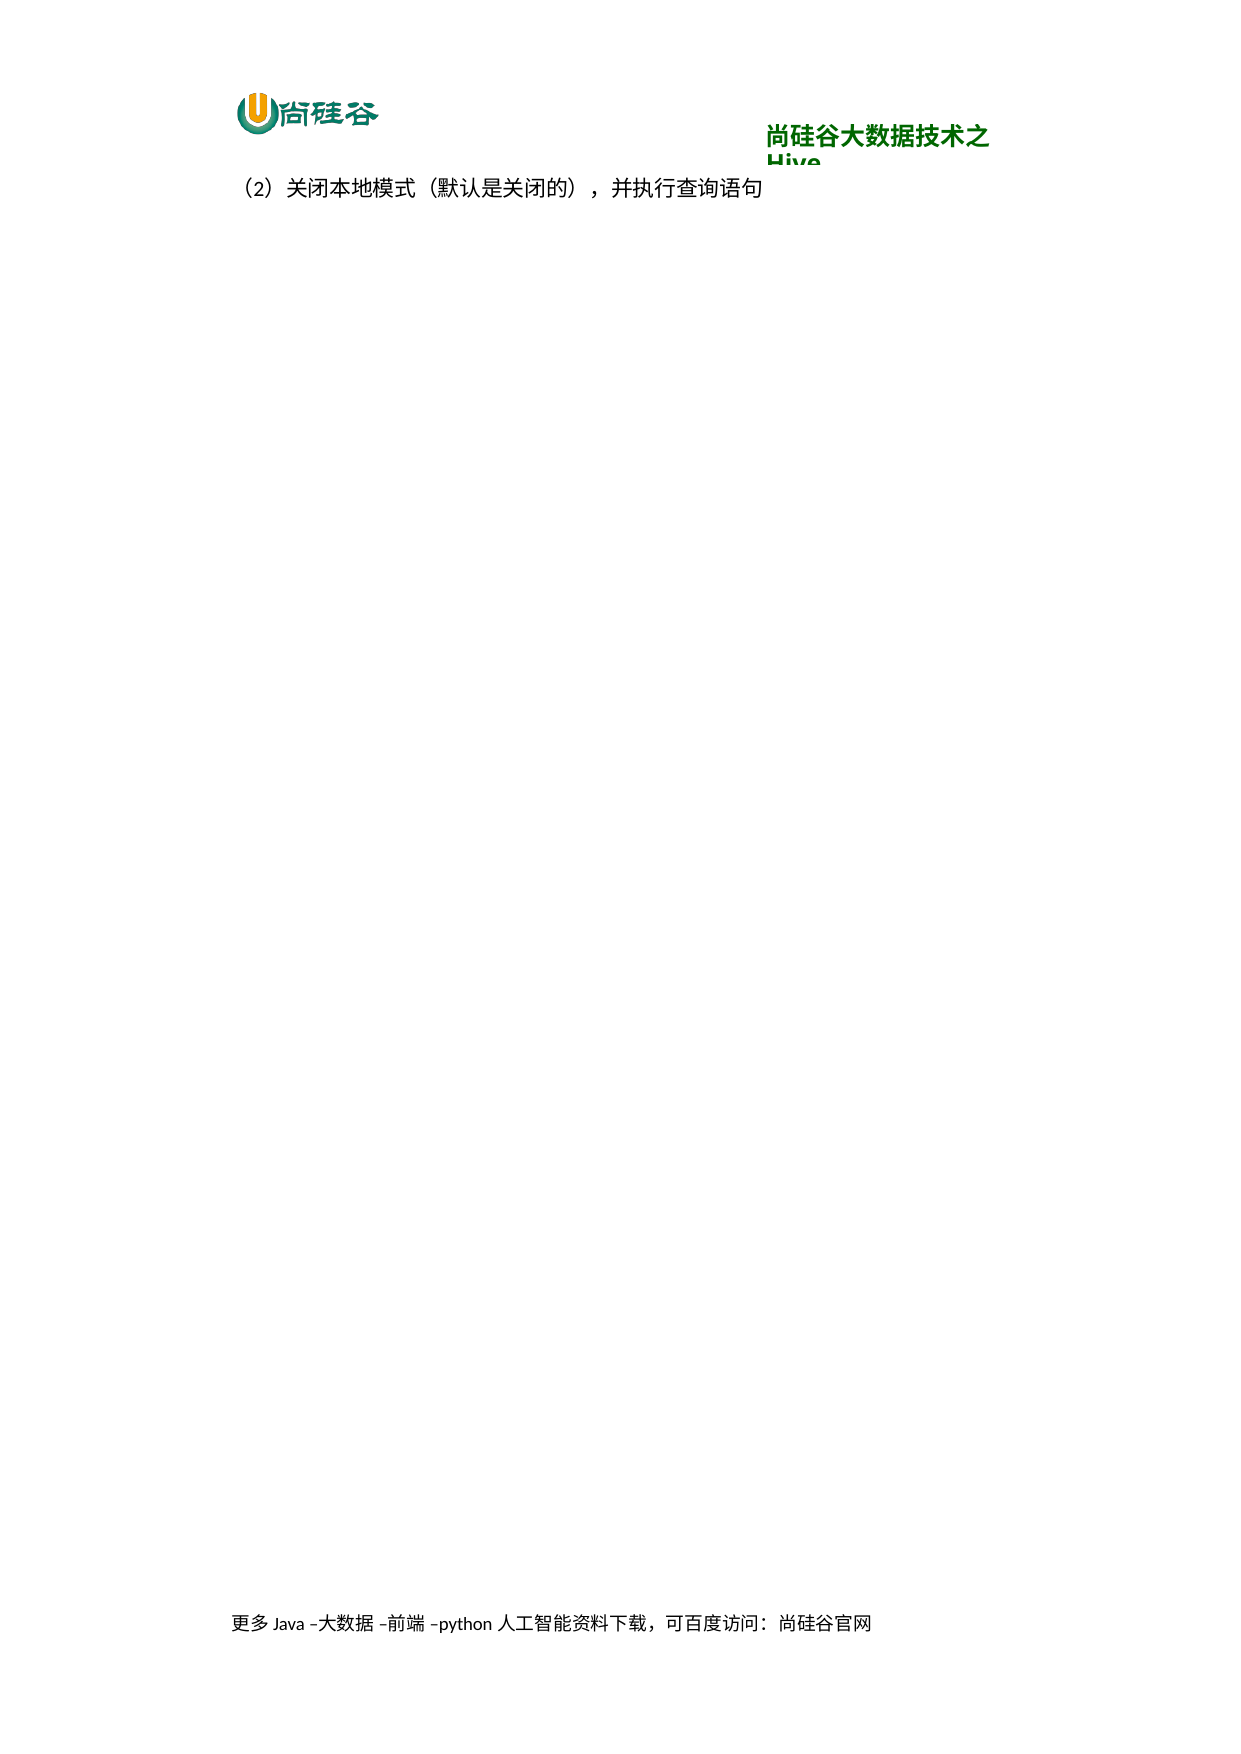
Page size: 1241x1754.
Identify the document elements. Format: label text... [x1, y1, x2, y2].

text （2）关闭本地模式（默认是关闭的），并执行查询语句 [231, 171, 1076, 202]
picture [231, 88, 382, 138]
